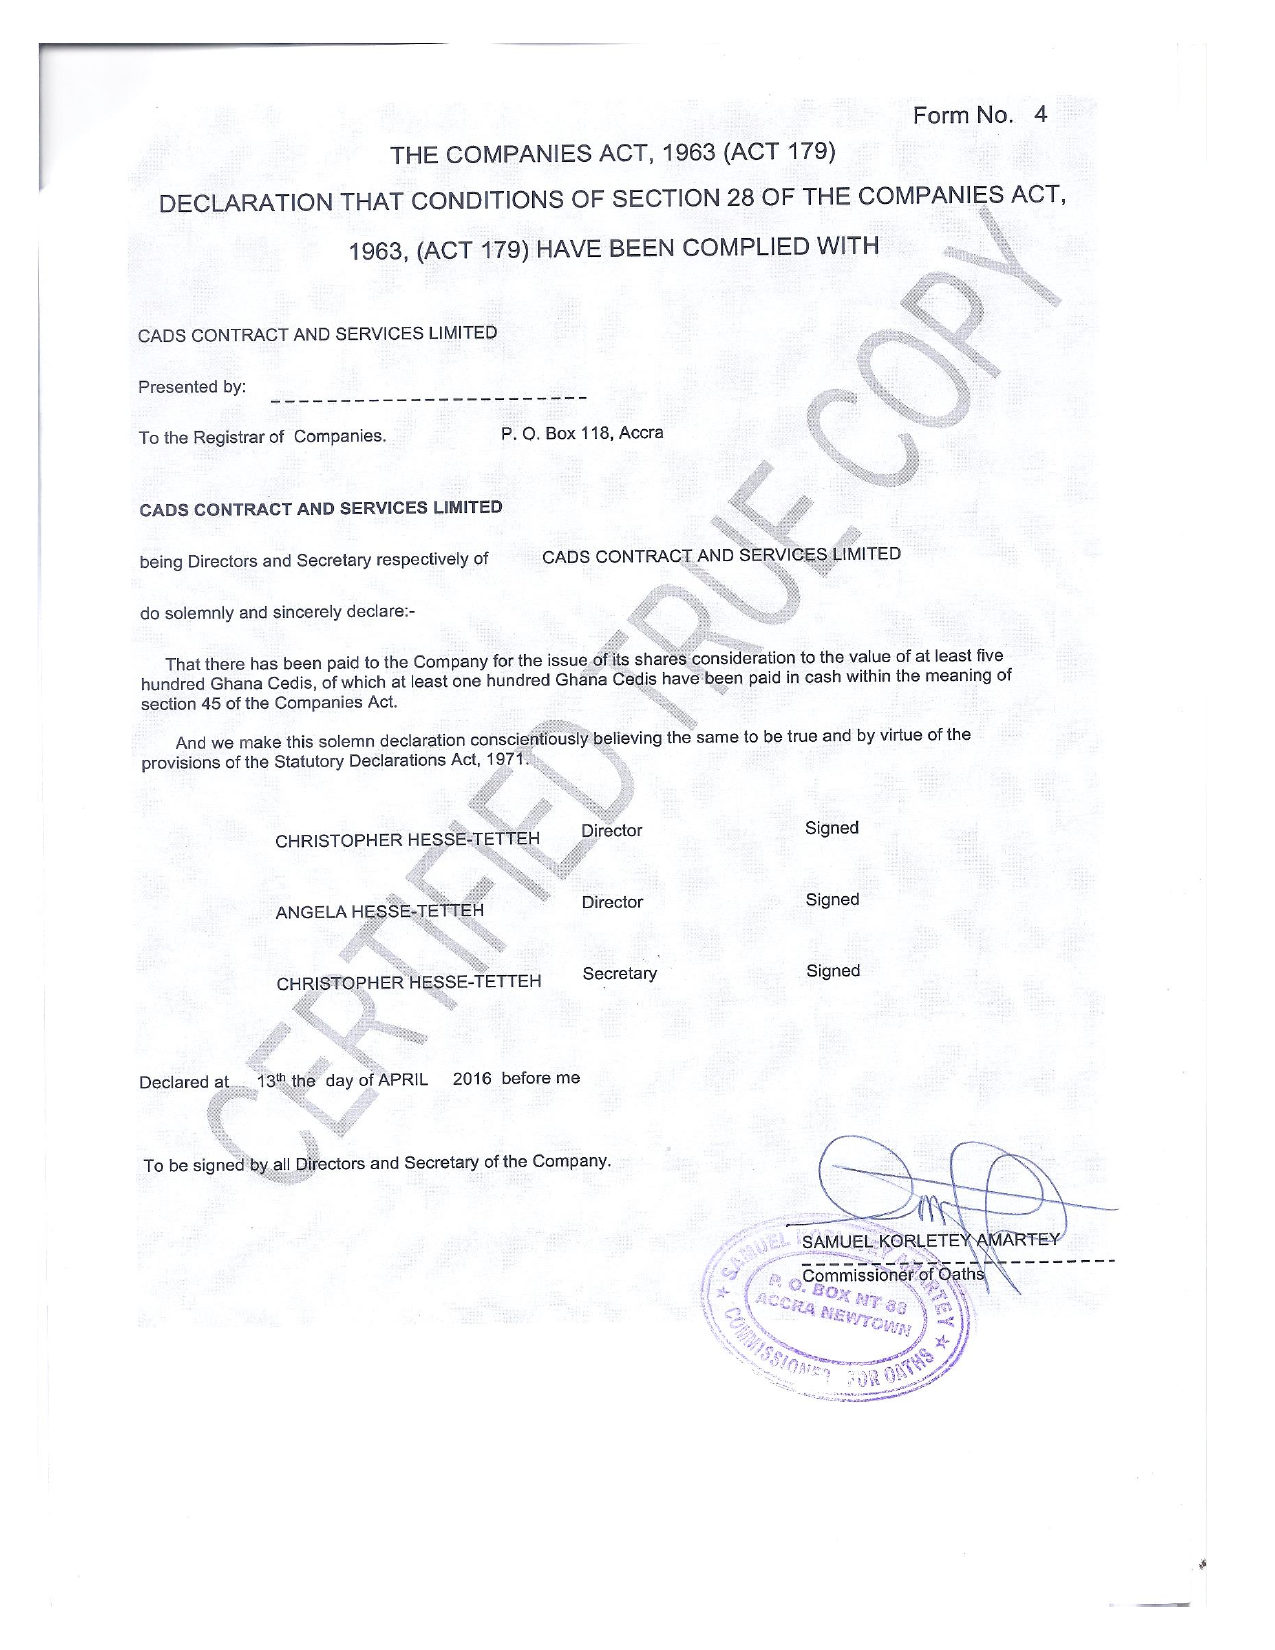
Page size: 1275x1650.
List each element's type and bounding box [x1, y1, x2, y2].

picture [37, 43, 1207, 1607]
